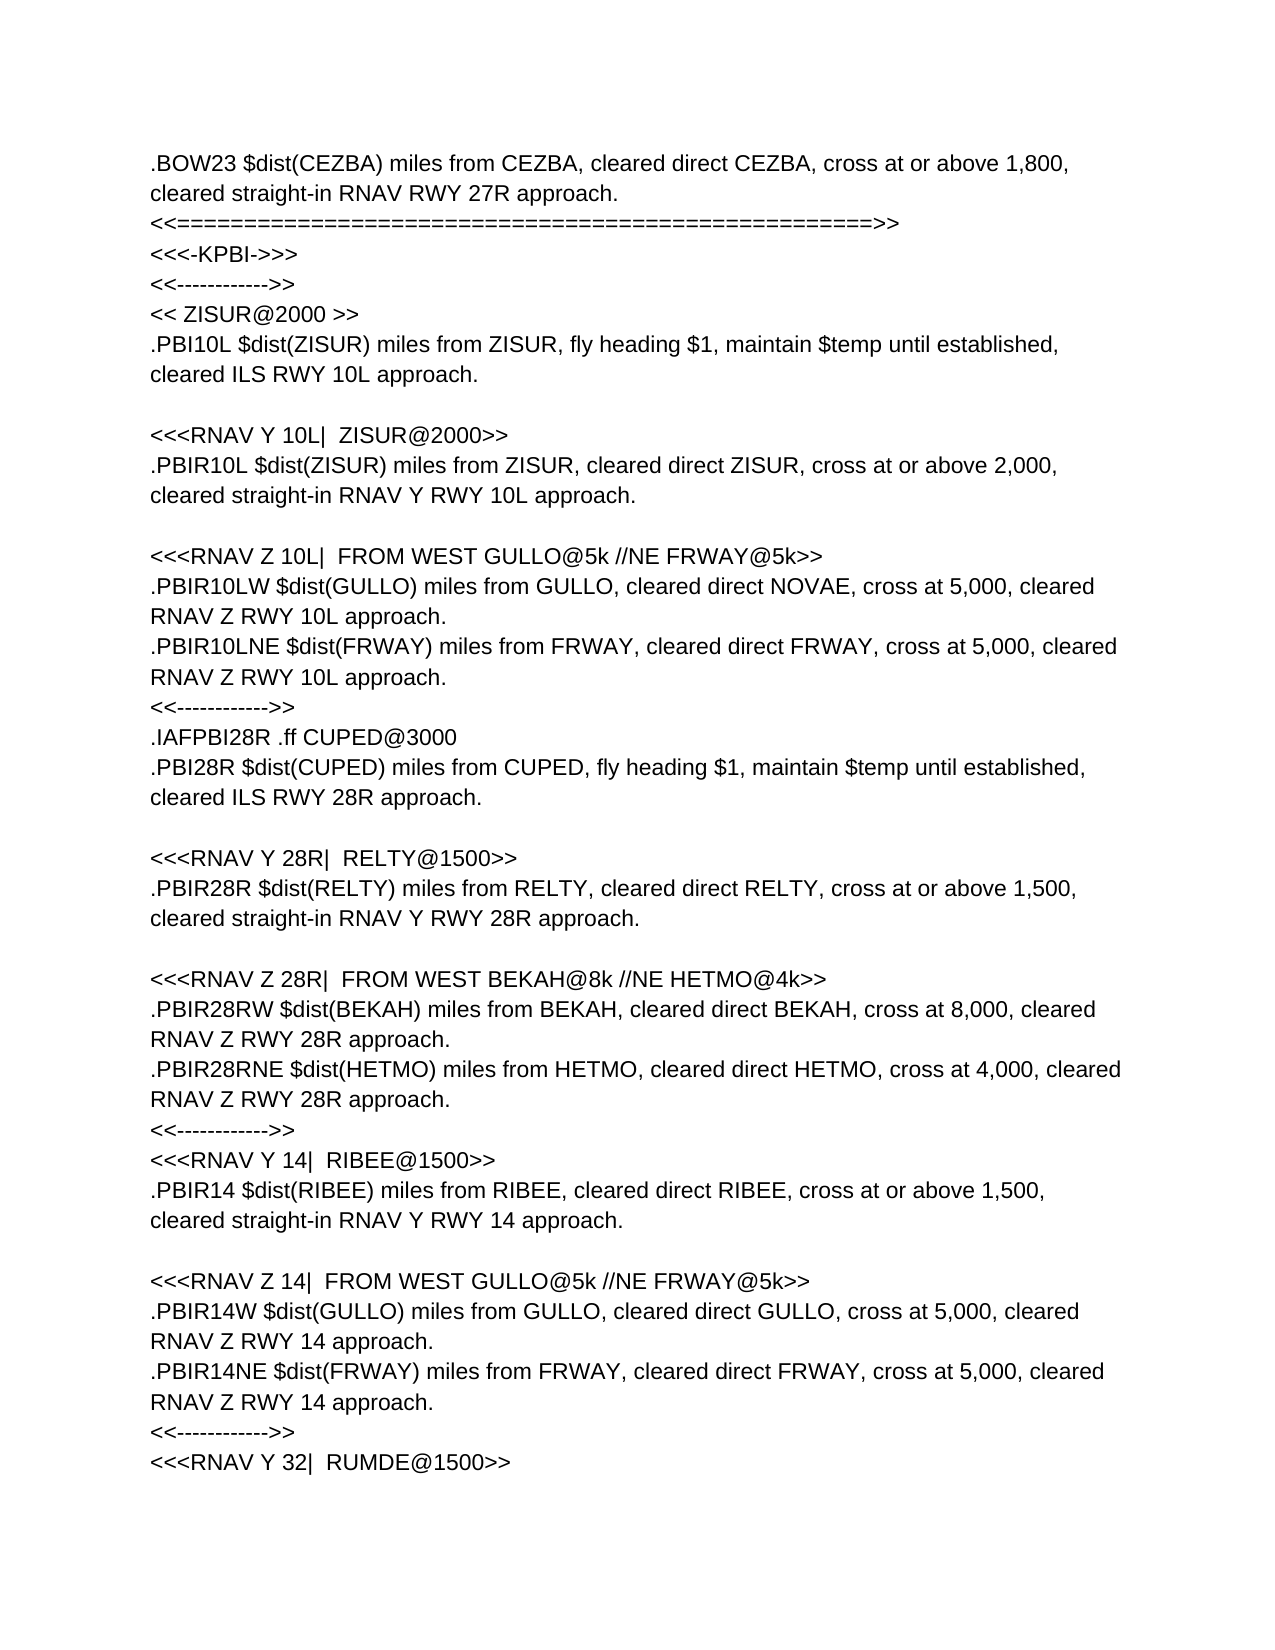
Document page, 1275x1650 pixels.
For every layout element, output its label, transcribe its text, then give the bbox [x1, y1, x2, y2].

text <<------------>> [150, 271, 1125, 297]
text <<<RNAV Y 14| RIBEE@1500>> [150, 1147, 1125, 1173]
text .PBIR14W $dist(GULLO) miles from GULLO, cleared direct GULLO, cross at 5,000, cleared RNAV Z RWY 14 approach. [150, 1298, 1125, 1354]
text <<<RNAV Y 32| RUMDE@1500>> [150, 1449, 1125, 1475]
text .PBIR14NE $dist(FRWAY) miles from FRWAY, cleared direct FRWAY, cross at 5,000, cleared RNAV Z RWY 14 approach. [150, 1358, 1125, 1415]
text .PBI28R $dist(CUPED) miles from CUPED, fly heading $1, maintain $temp until established, cleared ILS RWY 28R approach. [150, 754, 1125, 811]
text <<<RNAV Z 14| FROM WEST GULLO@5k //NE FRWAY@5k>> [150, 1268, 1125, 1294]
text <<<RNAV Y 10L| ZISUR@2000>> [150, 422, 1125, 448]
text .PBIR14 $dist(RIBEE) miles from RIBEE, cleared direct RIBEE, cross at or above 1,500, cleared straight-in RNAV Y RWY 14 approach. [150, 1177, 1125, 1234]
text <<====================================================>> [150, 210, 1125, 237]
text .PBIR10LW $dist(GULLO) miles from GULLO, cleared direct NOVAE, cross at 5,000, cleared RNAV Z RWY 10L approach. [150, 573, 1125, 629]
text <<------------>> [150, 694, 1125, 720]
text .IAFPBI28R .ff CUPED@3000 [150, 724, 1125, 750]
text <<<RNAV Y 28R| RELTY@1500>> [150, 845, 1125, 871]
text <<<RNAV Z 28R| FROM WEST BEKAH@8k //NE HETMO@4k>> [150, 966, 1125, 992]
text .PBIR10LNE $dist(FRWAY) miles from FRWAY, cleared direct FRWAY, cross at 5,000, cleared RNAV Z RWY 10L approach. [150, 633, 1125, 690]
text <<<-KPBI->>> [150, 241, 1125, 267]
text .PBIR10L $dist(ZISUR) miles from ZISUR, cleared direct ZISUR, cross at or above 2,000, cleared straight-in RNAV Y RWY 10L approach. [150, 452, 1125, 509]
text .PBIR28RW $dist(BEKAH) miles from BEKAH, cleared direct BEKAH, cross at 8,000, cleared RNAV Z RWY 28R approach. [150, 996, 1125, 1052]
text .PBIR28RNE $dist(HETMO) miles from HETMO, cleared direct HETMO, cross at 4,000, cleared RNAV Z RWY 28R approach. [150, 1056, 1125, 1113]
text .PBI10L $dist(ZISUR) miles from ZISUR, fly heading $1, maintain $temp until established, cleared ILS RWY 10L approach. [150, 331, 1125, 388]
text <<------------>> [150, 1419, 1125, 1445]
text .PBIR28R $dist(RELTY) miles from RELTY, cleared direct RELTY, cross at or above 1,500, cleared straight-in RNAV Y RWY 28R approach. [150, 875, 1125, 932]
text << ZISUR@2000 >> [150, 301, 1125, 327]
text .BOW23 $dist(CEZBA) miles from CEZBA, cleared direct CEZBA, cross at or above 1,800, cleared straight-in RNAV RWY 27R approach. [150, 150, 1125, 207]
text <<------------>> [150, 1117, 1125, 1143]
text <<<RNAV Z 10L| FROM WEST GULLO@5k //NE FRWAY@5k>> [150, 543, 1125, 569]
